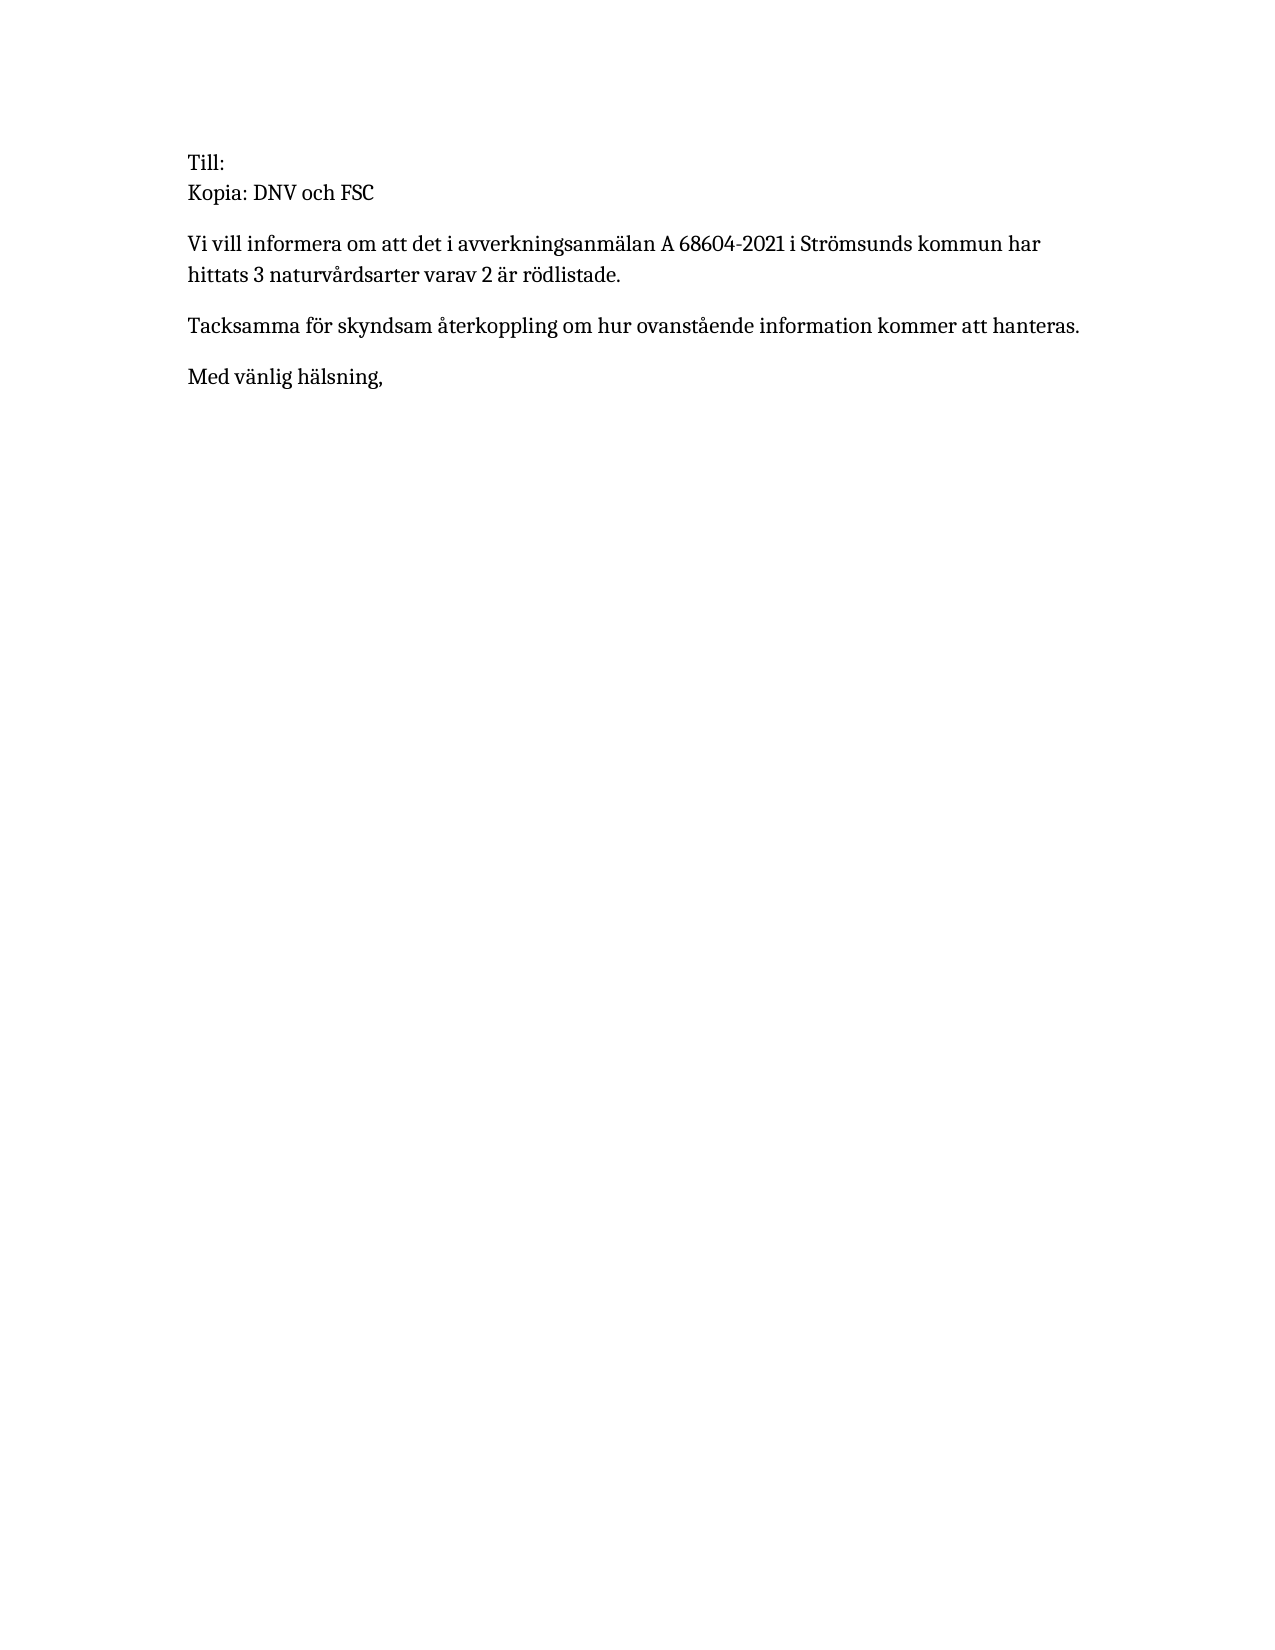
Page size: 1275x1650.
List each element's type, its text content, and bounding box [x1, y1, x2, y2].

text Tacksamma för skyndsam återkoppling om hur ovanstående information kommer att hanteras. [187, 312, 1087, 339]
text Till: Kopia: DNV och FSC [187, 150, 1087, 207]
text Vi vill informera om att det i avverkningsanmälan A 68604-2021 i Strömsunds kommun har hittats 3 naturvårdsarter varav 2 är rödlistade. [187, 231, 1087, 288]
text Med vänlig hälsning, [187, 363, 1087, 420]
